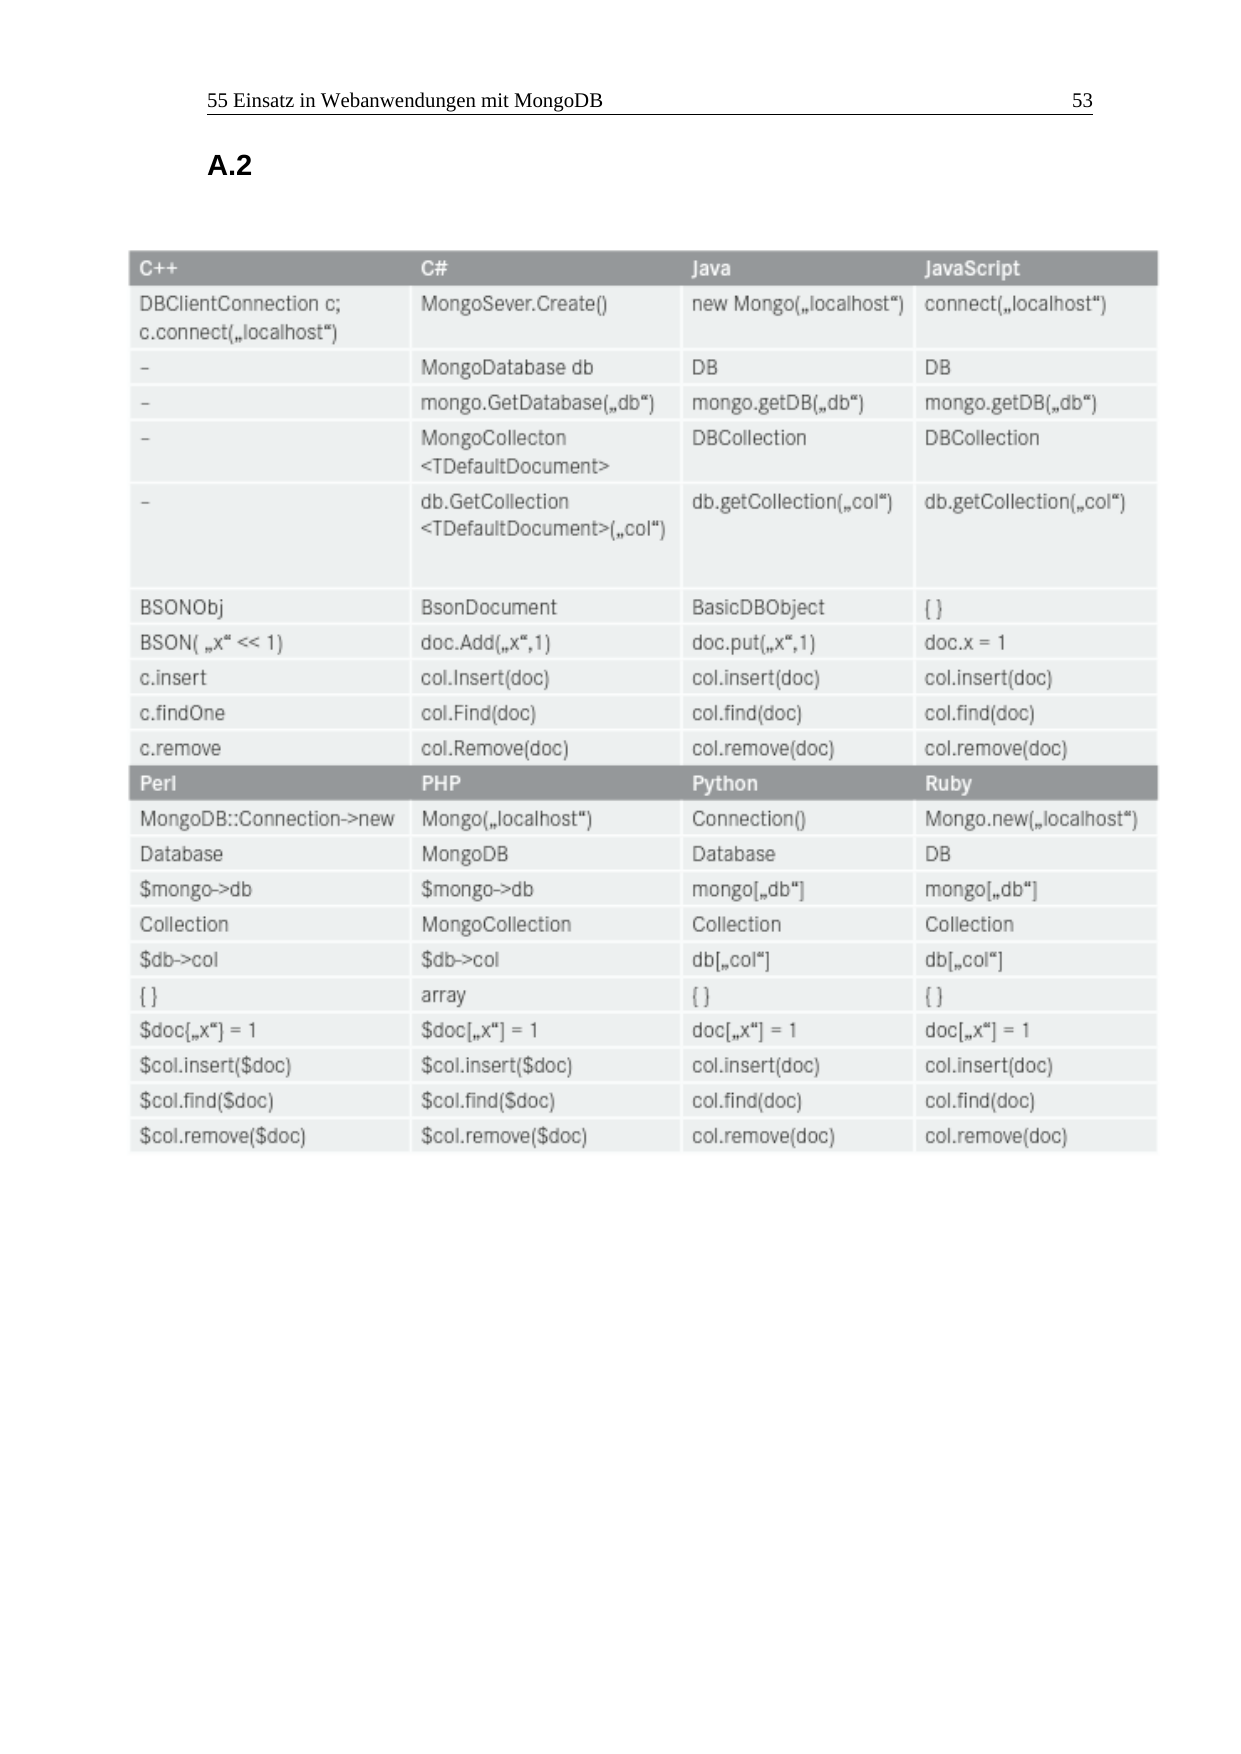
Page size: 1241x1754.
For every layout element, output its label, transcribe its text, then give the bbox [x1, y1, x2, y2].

picture [121, 244, 1170, 1163]
subtitle A.2 [207, 148, 1093, 181]
